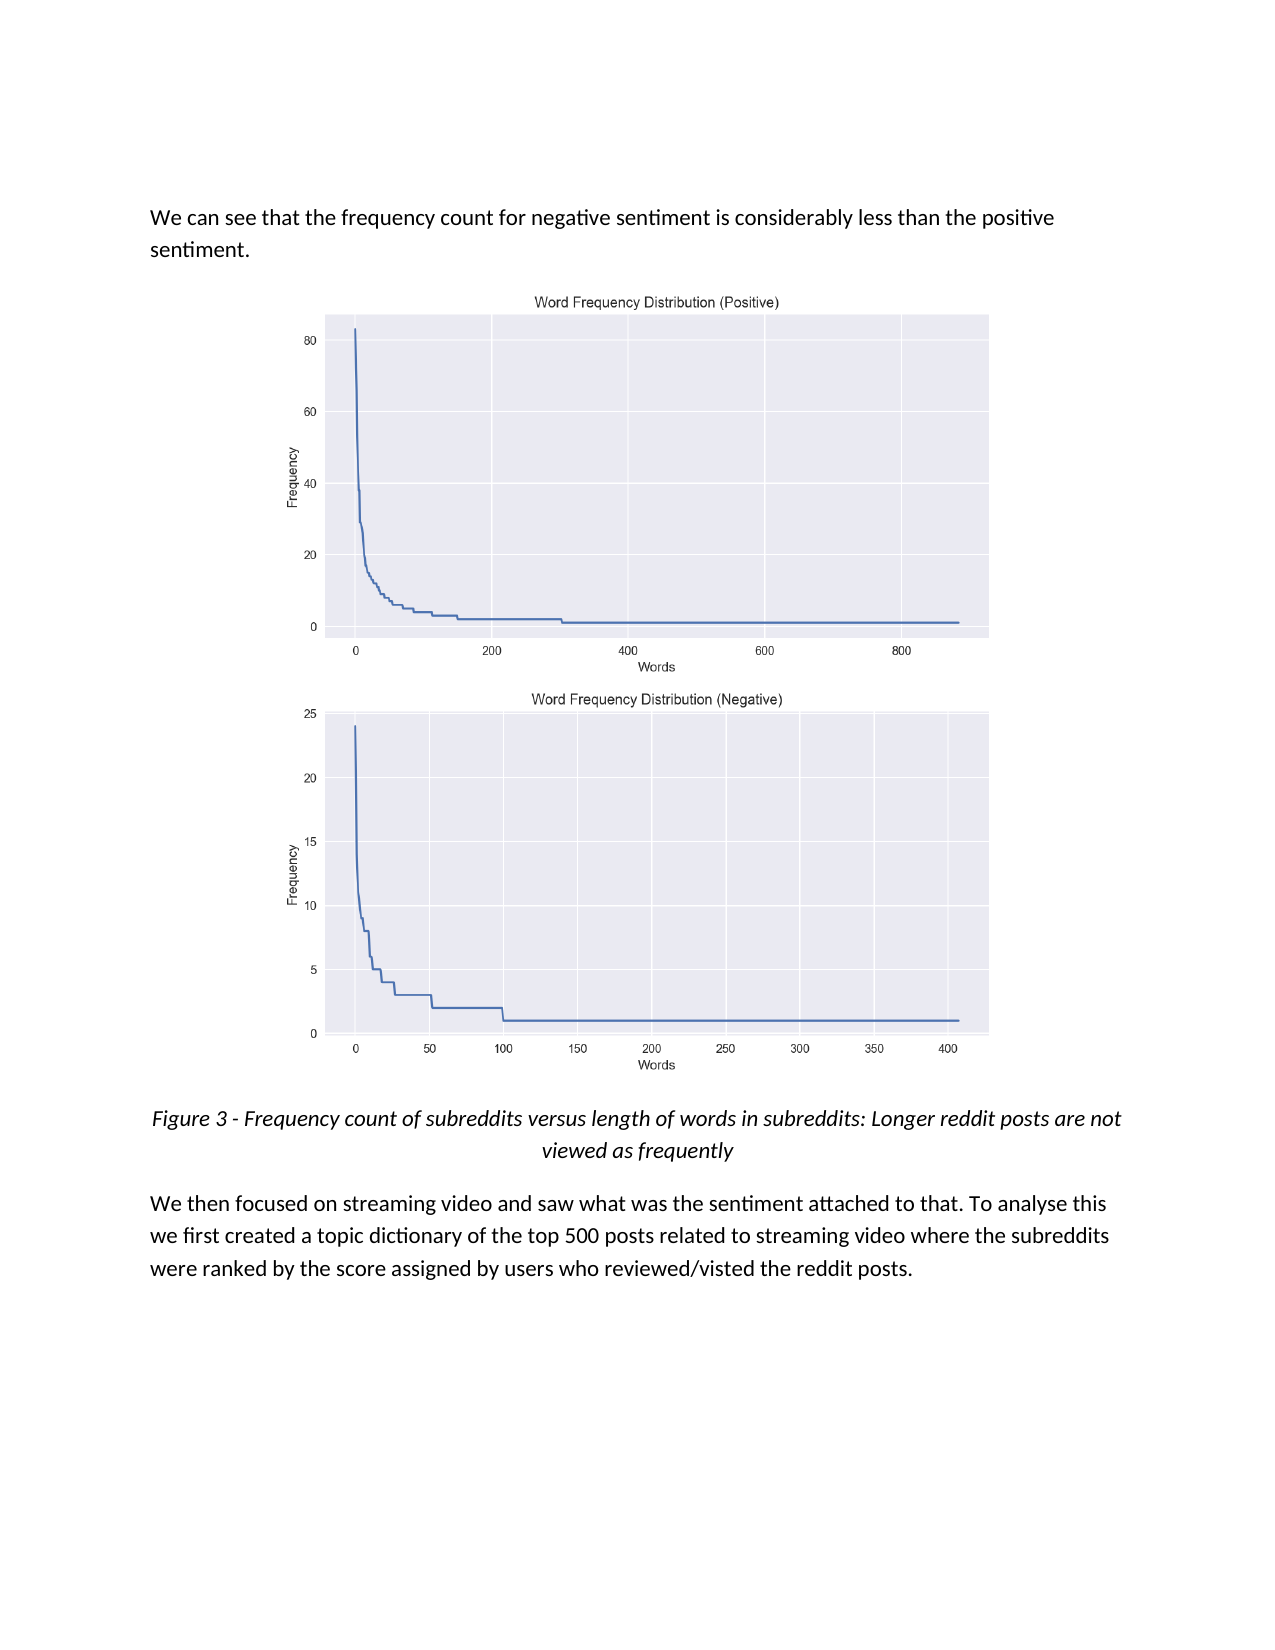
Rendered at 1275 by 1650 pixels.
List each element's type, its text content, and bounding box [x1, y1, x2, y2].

picture [278, 685, 997, 1080]
text Figure 3 - Frequency count of subreddits versus length of words in subreddits: Longer reddit posts are not viewed as frequently [150, 1104, 1125, 1164]
text We then focused on streaming video and saw what was the sentiment attached to that. To analyse this we first created a topic dictionary of the top 500 posts related to streaming video where the subreddits were ranked by the score assigned by users who reviewed/visted the reddit posts. [150, 1189, 1125, 1282]
text We can see that the frequency count for negative sentiment is considerably less than the positive sentiment. [150, 203, 1125, 263]
picture [278, 288, 997, 682]
